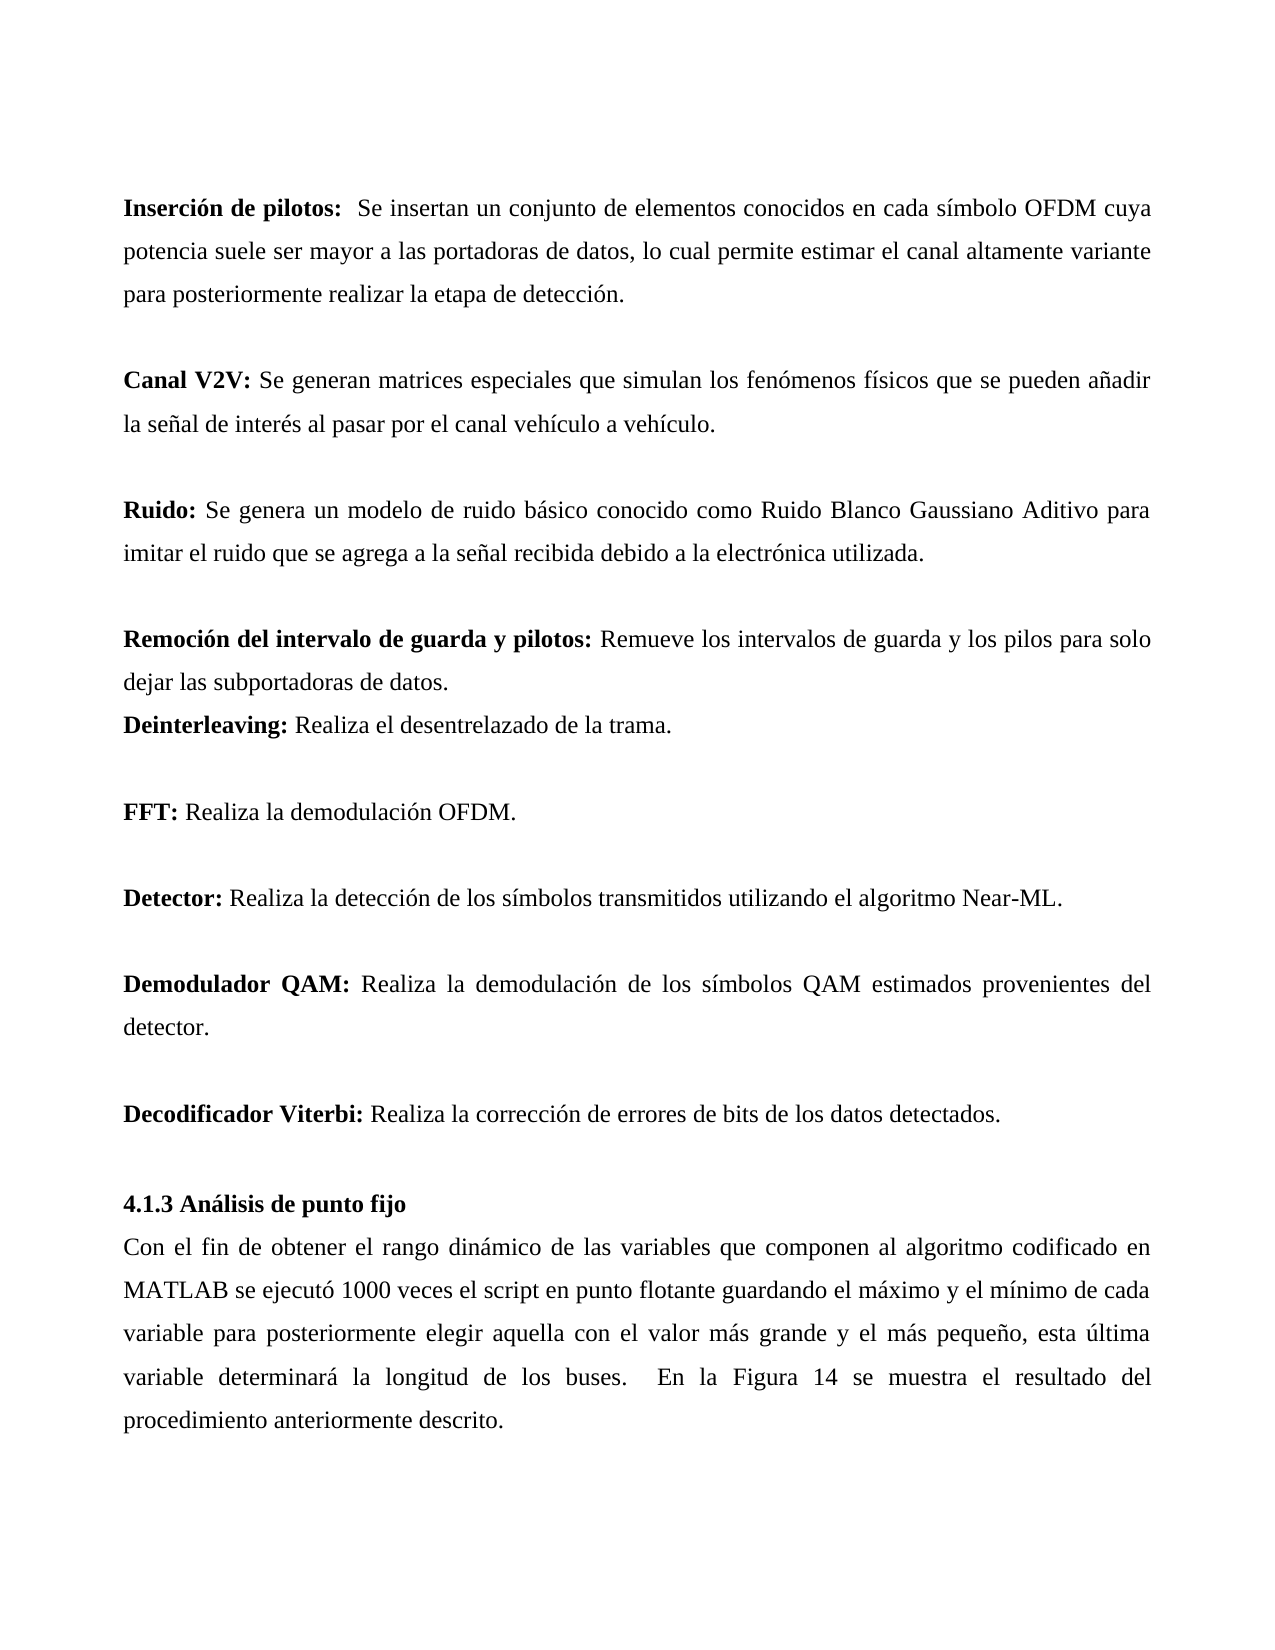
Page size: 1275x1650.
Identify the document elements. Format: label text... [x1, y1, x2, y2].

text Detector: Realiza la detección de los símbolos transmitidos utilizando el algoritmo Near-ML. [123, 883, 1152, 912]
text FFT: Realiza la demodulación OFDM. [123, 797, 1152, 826]
text Deinterleaving: Realiza el desentrelazado de la trama. [123, 711, 1152, 739]
text Decodificador Viterbi: Realiza la corrección de errores de bits de los datos detectados. [123, 1099, 1152, 1127]
text Demodulador QAM: Realiza la demodulación de los símbolos QAM estimados provenientes del detector. [123, 969, 1152, 1041]
text Ruido: Se genera un modelo de ruido básico conocido como Ruido Blanco Gaussiano Aditivo para imitar el ruido que se agrega a la señal recibida debido a la electrónica utilizada. [123, 495, 1152, 567]
text Con el fin de obtener el rango dinámico de las variables que componen al algoritmo codificado en MATLAB se ejecutó 1000 veces el script en punto flotante guardando el máximo y el mínimo de cada variable para posteriormente elegir aquella con el valor más grande y el más pequeño, esta última variable determinará la longitud de los buses. En la Figura 12 se muestra el resultado del procedimiento anteriormente descrito. [123, 1232, 1152, 1433]
text Canal V2V: Se generan matrices especiales que simulan los fenómenos físicos que se pueden añadir la señal de interés al pasar por el canal vehículo a vehículo. [123, 366, 1152, 437]
subtitle 4.1.3 Análisis de punto fijo [123, 1189, 1152, 1218]
text Remoción del intervalo de guarda y pilotos: Remueve los intervalos de guarda y los pilos para solo dejar las subportadoras de datos. [123, 624, 1152, 696]
text Inserción de pilotos: Se insertan un conjunto de elementos conocidos en cada símbolo OFDM cuya potencia suele ser mayor a las portadoras de datos, lo cual permite estimar el canal altamente variante para posteriormente realizar la etapa de detección. [123, 193, 1152, 308]
